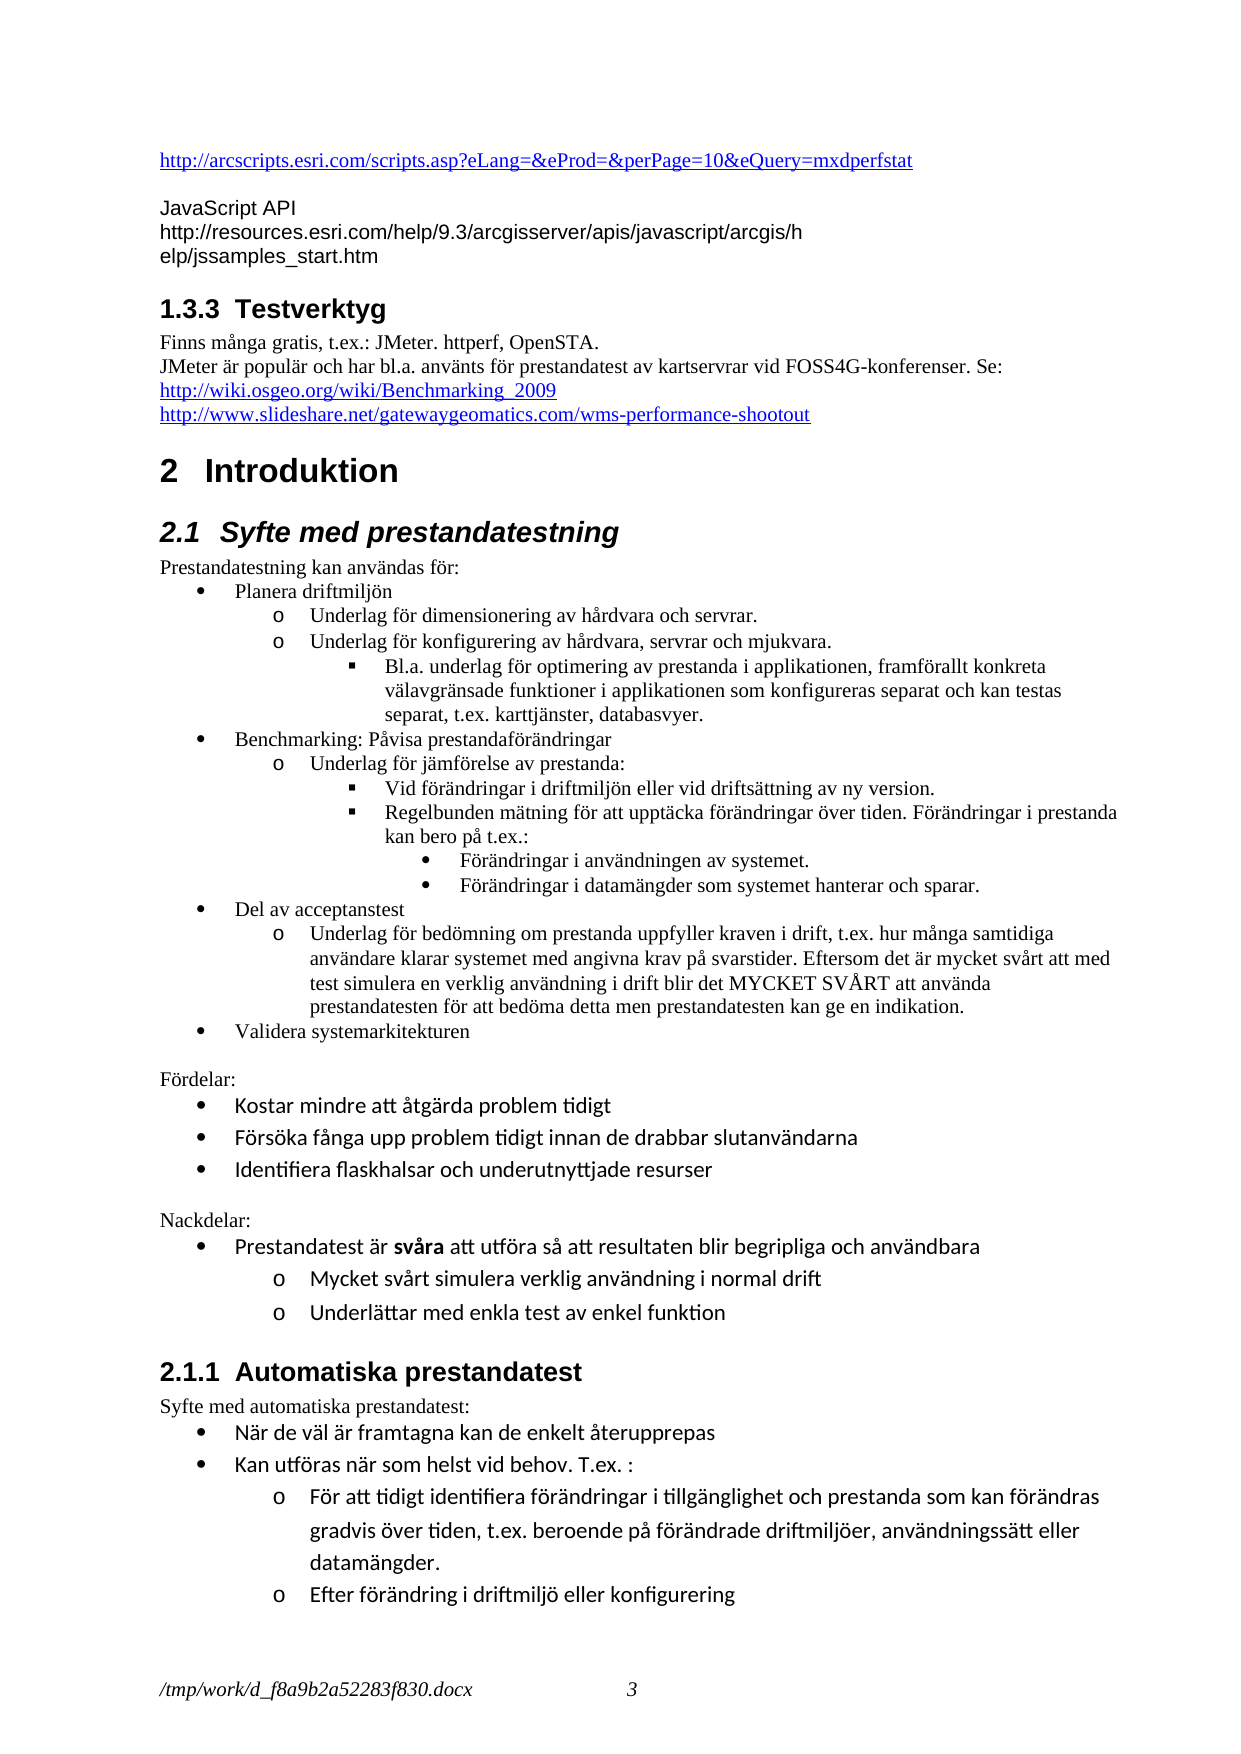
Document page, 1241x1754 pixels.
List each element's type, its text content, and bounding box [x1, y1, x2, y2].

list Försöka fånga upp problem tidigt innan de drabbar slutanvändarna [197, 1123, 1122, 1151]
list Förändringar i användningen av systemet. [422, 848, 1122, 872]
list Planera driftmiljön [197, 579, 1122, 603]
list Underlag för konfigurering av hårdvara, servrar och mjukvara. [272, 628, 1122, 654]
list Efter förändring i driftmiljö eller konfigurering [272, 1580, 1122, 1609]
subtitle Introduktion [159, 451, 1122, 490]
list Benchmarking: Påvisa prestandaförändringar [197, 726, 1122, 751]
list Kan utföras när som helst vid behov. T.ex. : [197, 1450, 1122, 1478]
text Nackdelar: [159, 1208, 1122, 1232]
list Underlag för jämförelse av prestanda: [272, 751, 1122, 776]
list Prestandatest är svåra att utföra så att resultaten blir begripliga och användbara [197, 1232, 1122, 1260]
list Underlag för dimensionering av hårdvara och servrar. [272, 603, 1122, 628]
text JavaScript API [159, 196, 1122, 220]
text Finns många gratis, t.ex.: JMeter. httperf, OpenSTA. [159, 330, 1122, 354]
text Syfte med automatiska prestandatest: [159, 1394, 1122, 1418]
text http://arcscripts.esri.com/scripts.asp?eLang=&eProd=&perPage=10&eQuery=mxdperfstat [159, 148, 1122, 172]
text Prestandatestning kan användas för: [159, 555, 1122, 579]
list För att tidigt identifiera förändringar i tillgänglighet och prestanda som kan förändras gradvis över tiden, t.ex. beroende på förändrade driftmiljöer, användningssätt eller datamängder. [272, 1482, 1122, 1576]
list Underlättar med enkla test av enkel funktion [272, 1298, 1122, 1327]
list Mycket svårt simulera verklig användning i normal drift [272, 1264, 1122, 1293]
subtitle Automatiska prestandatest [159, 1356, 1122, 1388]
subtitle Syfte med prestandatestning [159, 515, 1122, 548]
subtitle Testverktyg [159, 293, 1122, 324]
text http://www.slideshare.net/gatewaygeomatics.com/wms-performance-shootout [159, 402, 1122, 426]
list Kostar mindre att åtgärda problem tidigt [197, 1091, 1122, 1119]
list Validera systemarkitekturen [197, 1018, 1122, 1043]
list När de väl är framtagna kan de enkelt återupprepas [197, 1418, 1122, 1446]
text JMeter är populär och har bl.a. använts för prestandatest av kartservrar vid FOSS4G-konferenser. Se: [159, 354, 1122, 378]
text http://resources.esri.com/help/9.3/arcgisserver/apis/javascript/arcgis/h [159, 220, 1122, 244]
text Fördelar: [159, 1067, 1122, 1091]
text elp/jssamples_start.htm [159, 244, 1122, 268]
list Identifiera flaskhalsar och underutnyttjade resurser [197, 1155, 1122, 1183]
text http://wiki.osgeo.org/wiki/Benchmarking_2009 [159, 378, 1122, 402]
list Del av acceptanstest [197, 897, 1122, 921]
list Bl.a. underlag för optimering av prestanda i applikationen, framförallt konkreta välavgränsade funktioner i applikationen som konfigureras separat och kan testas separat, t.ex. karttjänster, databasvyer. [347, 654, 1122, 726]
list Förändringar i datamängder som systemet hanterar och sparar. [422, 872, 1122, 897]
list Vid förändringar i driftmiljön eller vid driftsättning av ny version. [347, 776, 1122, 800]
list Underlag för bedömning om prestanda uppfyller kraven i drift, t.ex. hur många samtidiga användare klarar systemet med angivna krav på svarstider. Eftersom det är mycket svårt att med test simulera en verklig användning i drift blir det MYCKET SVÅRT att använda prestandatesten för att bedöma detta men prestandatesten kan ge en indikation. [272, 921, 1122, 1018]
list Regelbunden mätning för att upptäcka förändringar över tiden. Förändringar i prestanda kan bero på t.ex.: [347, 800, 1122, 848]
